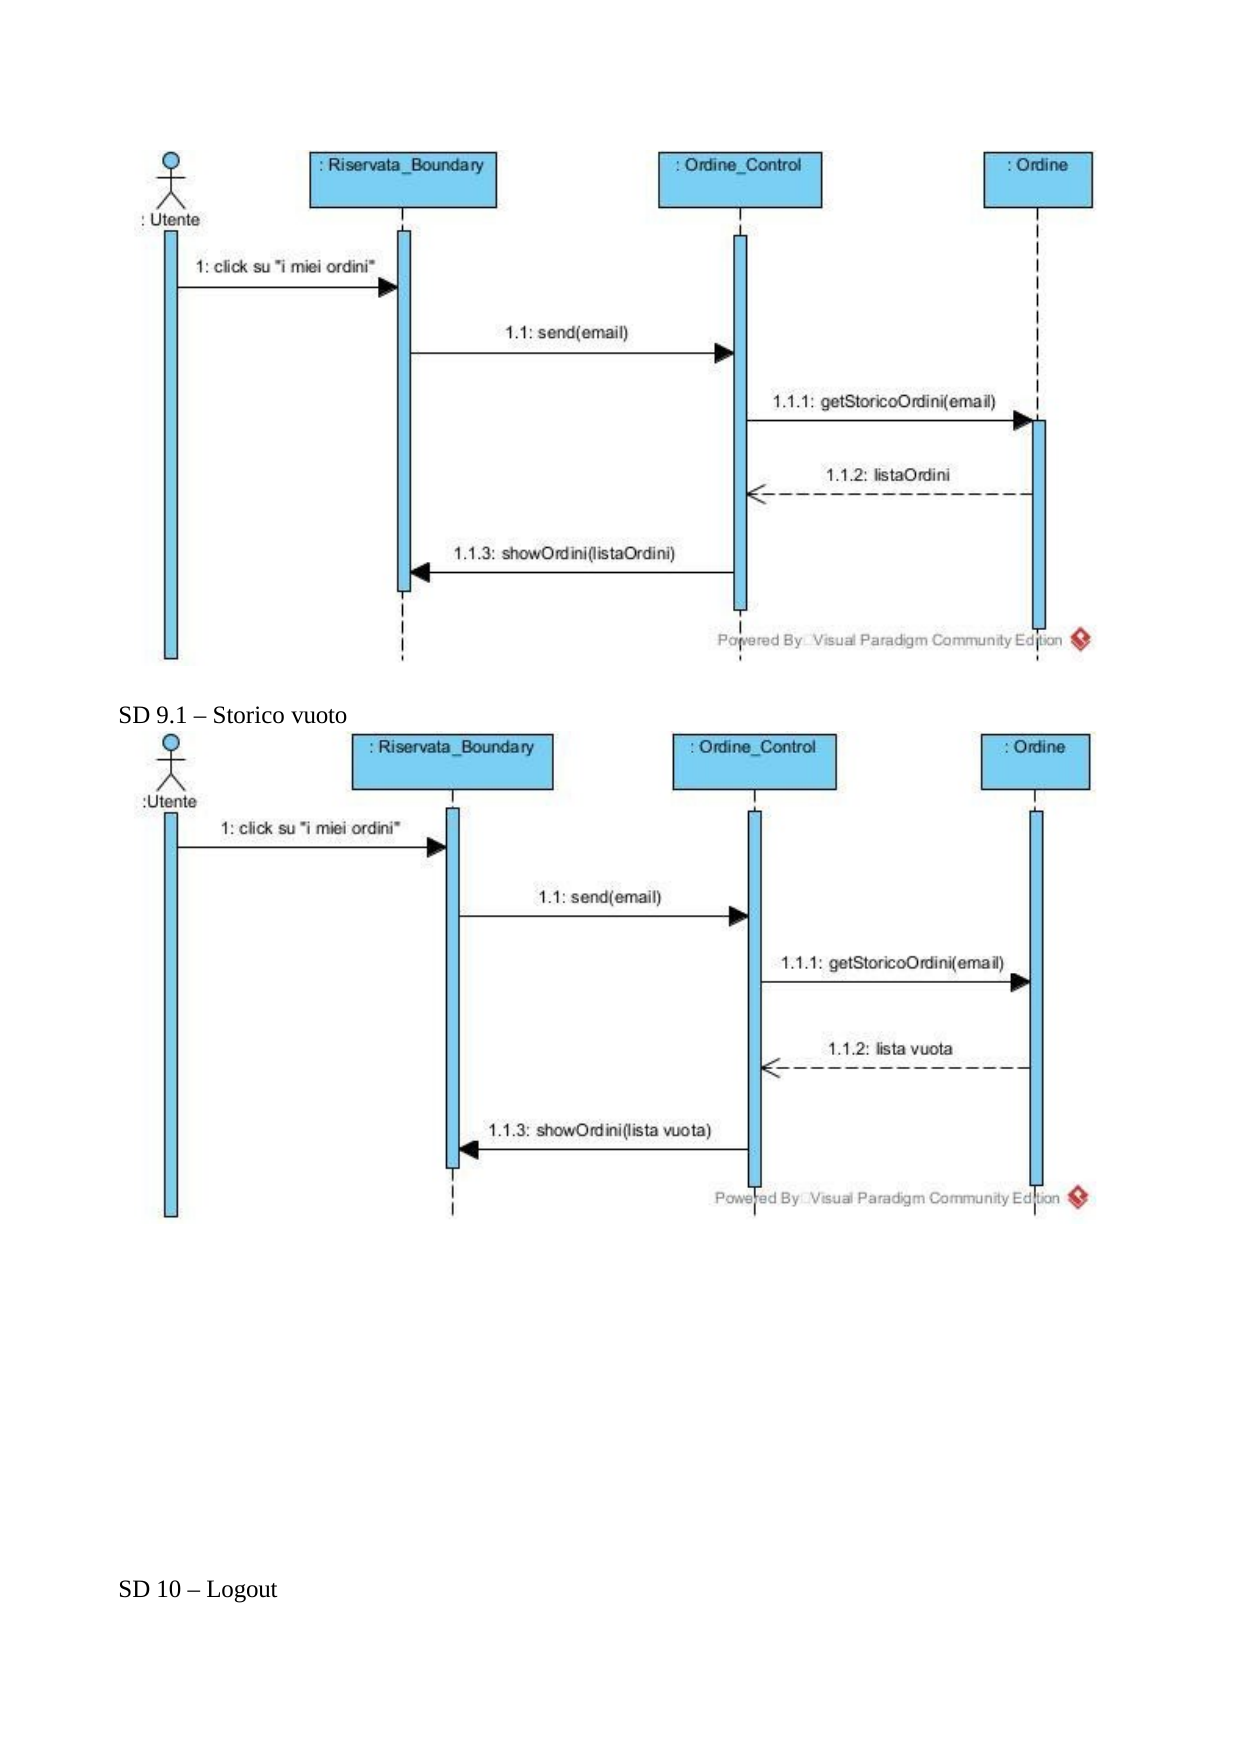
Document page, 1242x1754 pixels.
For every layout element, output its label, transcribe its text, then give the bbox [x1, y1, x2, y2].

text SD 10 – Logout [118, 1574, 1212, 1603]
picture [133, 731, 1097, 1224]
picture [133, 150, 1098, 666]
text SD 9.1 – Storico vuoto [118, 700, 1212, 728]
